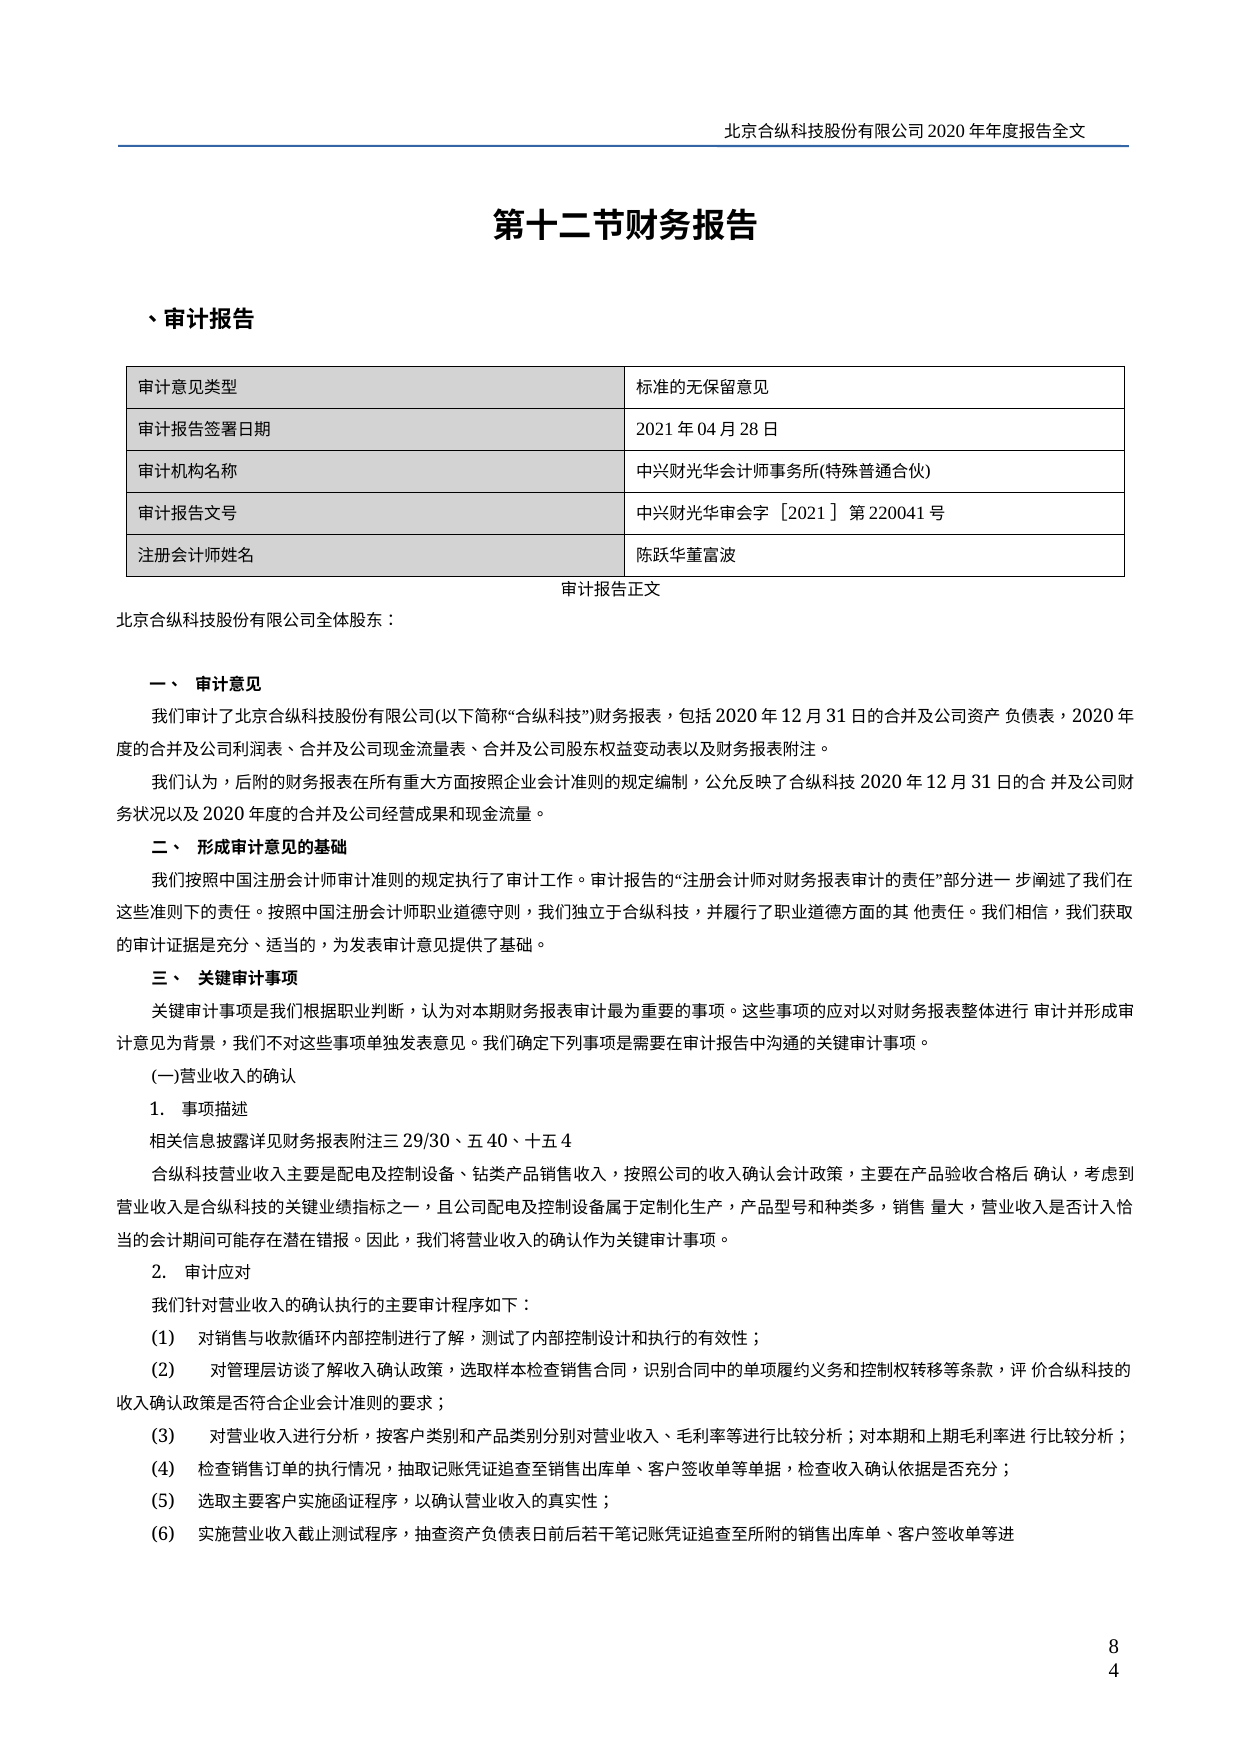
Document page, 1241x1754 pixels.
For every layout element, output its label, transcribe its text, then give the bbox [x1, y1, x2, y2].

list 对管理层访谈了解收入确认政策，选取样本检查销售合同，识别合同中的单项履约义务和控制权转移等条款，评 价合纵科技的收入确认政策是否符合企业会计准则的要求； [116, 1351, 1134, 1416]
list 对销售与收款循环内部控制进行了解，测试了内部控制设计和执行的有效性； [116, 1318, 1134, 1351]
text 我们针对营业收入的确认执行的主要审计程序如下： [116, 1285, 1134, 1318]
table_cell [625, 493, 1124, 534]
text 三、 关键审计事项 [116, 958, 1134, 991]
list 选取主要客户实施函证程序，以确认营业收入的真实性； [116, 1482, 1134, 1514]
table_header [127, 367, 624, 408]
text 、审计报告 [116, 303, 1134, 334]
text 一、 审计意见 [116, 664, 1134, 697]
list 实施营业收入截止测试程序，抽查资产负债表日前后若干笔记账凭证追查至所附的销售出库单、客户签收单等进 [116, 1514, 1134, 1547]
list 审计应对 [116, 1253, 1134, 1285]
list 检查销售订单的执行情况，抽取记账凭证追查至销售出库单、客户签收单等单据，检查收入确认依据是否充分； [116, 1449, 1134, 1482]
list 事项描述 [116, 1089, 1134, 1122]
text 二、 形成审计意见的基础 [116, 827, 1134, 860]
text 我们按照中国注册会计师审计准则的规定执行了审计工作。审计报告的“注册会计师对财务报表审计的责任”部分进一 步阐述了我们在这些准则下的责任。按照中国注册会计师职业道德守则，我们独立于合纵科技，并履行了职业道德方面的其 他责任。我们相信，我们获取的审计证据是充分、适当的，为发表审计意见提供了基础。 [116, 860, 1134, 958]
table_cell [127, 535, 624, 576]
text 合纵科技营业收入主要是配电及控制设备、钻类产品销售收入，按照公司的收入确认会计政策，主要在产品验收合格后 确认，考虑到营业收入是合纵科技的关键业绩指标之一，且公司配电及控制设备属于定制化生产，产品型号和种类多，销售 量大，营业收入是否计入恰当的会计期间可能存在潜在错报。因此，我们将营业收入的确认作为关键审计事项。 [116, 1154, 1134, 1253]
text (一)营业收入的确认 [116, 1056, 1134, 1089]
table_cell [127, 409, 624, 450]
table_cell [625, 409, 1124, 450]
text 第十二节财务报告 [116, 202, 1134, 247]
text 我们审计了北京合纵科技股份有限公司(以下简称“合纵科技”)财务报表，包括2020年12月31日的合并及公司资产 负债表，2020年度的合并及公司利润表、合并及公司现金流量表、合并及公司股东权益变动表以及财务报表附注。 [116, 697, 1134, 762]
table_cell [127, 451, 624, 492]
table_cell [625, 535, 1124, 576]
list 对营业收入进行分析，按客户类别和产品类别分别对营业收入、毛利率等进行比较分析；对本期和上期毛利率进 行比较分析； [116, 1416, 1134, 1449]
text 北京合纵科技股份有限公司全体股东： [116, 600, 1134, 633]
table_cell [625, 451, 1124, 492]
text 我们认为，后附的财务报表在所有重大方面按照企业会计准则的规定编制，公允反映了合纵科技2020年12月31日的合 并及公司财务状况以及2020年度的合并及公司经营成果和现金流量。 [116, 762, 1134, 827]
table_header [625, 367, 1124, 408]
text 相关信息披露详见财务报表附注三29/30、五40、十五4 [116, 1122, 1134, 1154]
text 关键审计事项是我们根据职业判断，认为对本期财务报表审计最为重要的事项。这些事项的应对以对财务报表整体进行 审计并形成审计意见为背景，我们不对这些事项单独发表意见。我们确定下列事项是需要在审计报告中沟通的关键审计事项。 [116, 991, 1134, 1056]
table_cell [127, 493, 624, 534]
text 审计报告正文 [560, 577, 1134, 600]
